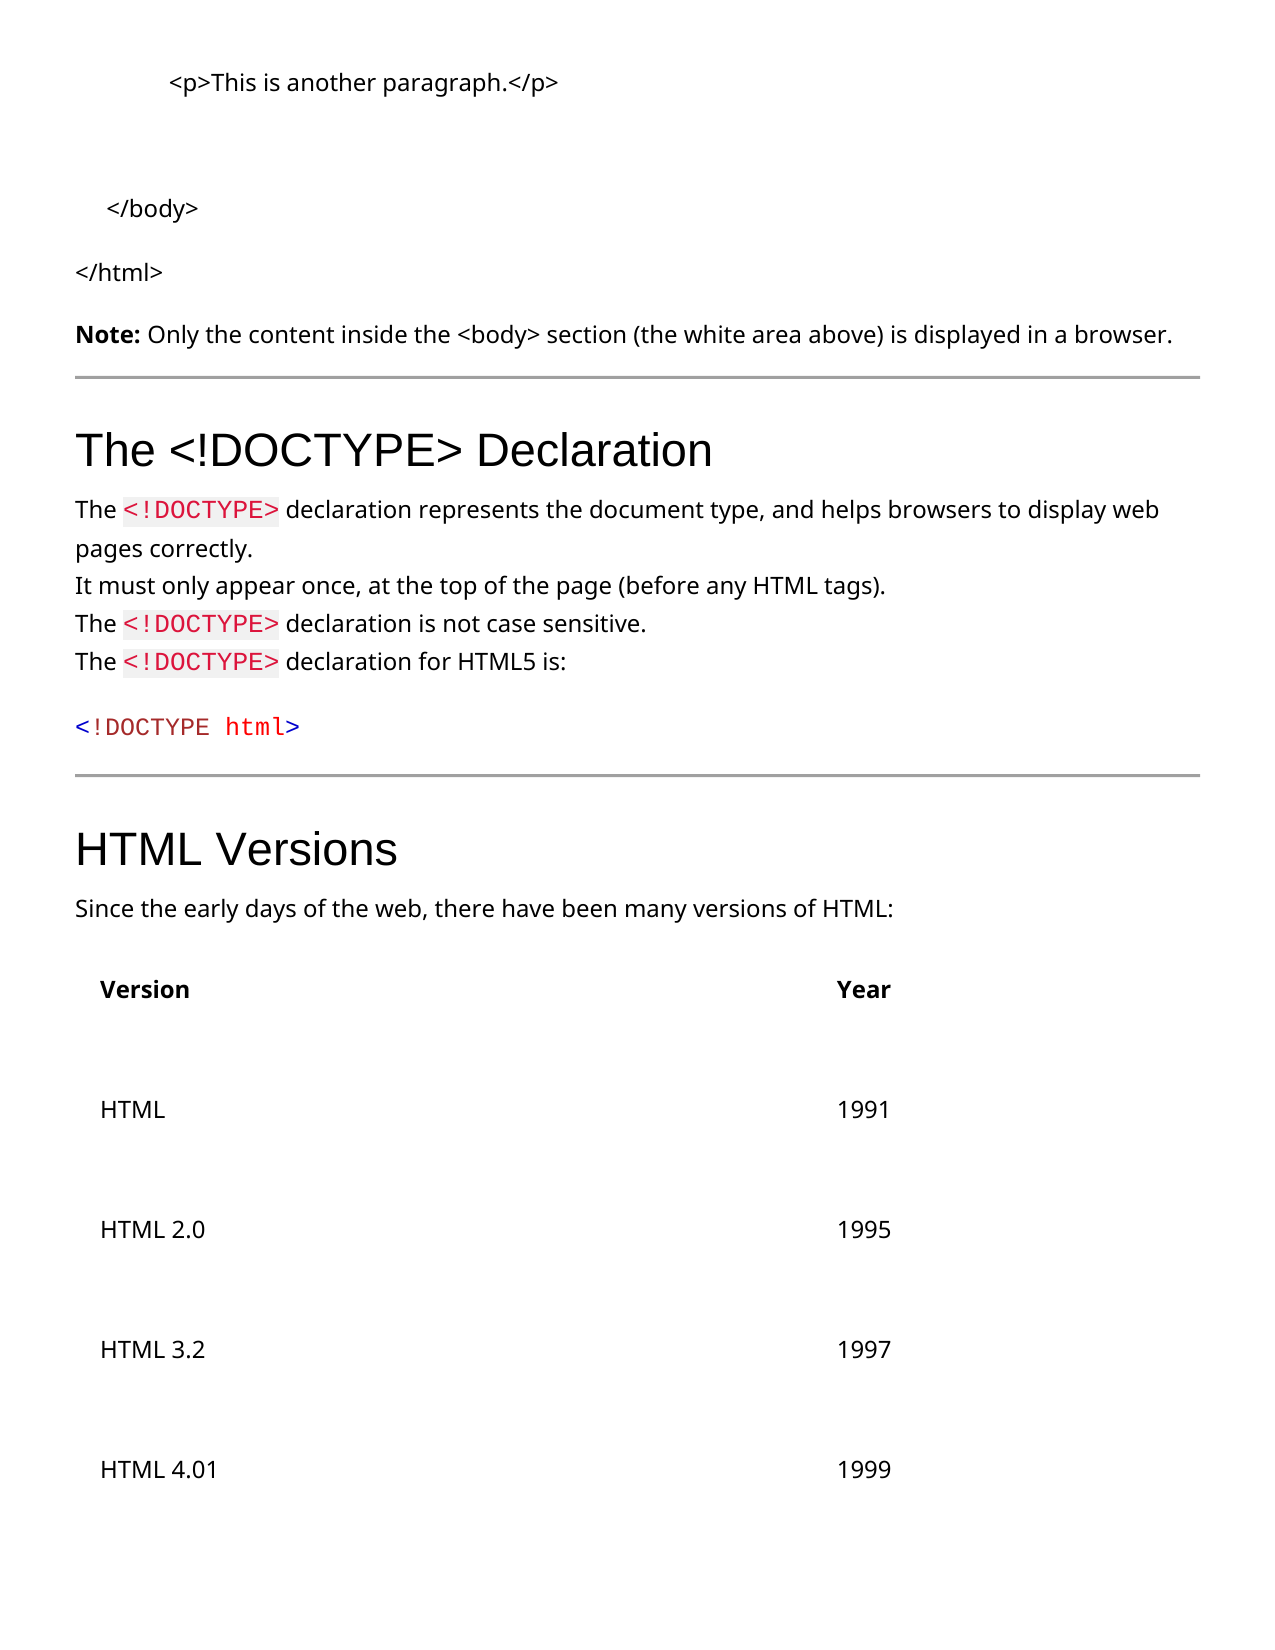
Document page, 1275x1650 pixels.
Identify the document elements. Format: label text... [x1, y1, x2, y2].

text The <!DOCTYPE> declaration for HTML5 is: [75, 645, 1200, 678]
table_cell 1991 [824, 1049, 1200, 1169]
text </html> [75, 256, 1200, 288]
subtitle The <!DOCTYPE> Declaration [75, 423, 1200, 477]
text Since the early days of the web, there have been many versions of HTML: [75, 892, 1200, 924]
subtitle HTML Versions [75, 821, 1200, 875]
text <!DOCTYPE html> [75, 714, 1200, 743]
table_cell 1997 [824, 1289, 1200, 1409]
table_cell 1999 [824, 1409, 1200, 1498]
table_cell HTML [75, 1049, 824, 1169]
text The <!DOCTYPE> declaration represents the document type, and helps browsers to display web pages correctly. [75, 493, 1200, 564]
text The <!DOCTYPE> declaration is not case sensitive. [75, 606, 1200, 640]
table_header Year [824, 929, 1200, 1049]
table_header Version [75, 929, 824, 1049]
text Note: Only the content inside the <body> section (the white area above) is displayed in a browser. [75, 318, 1200, 351]
text </body> [106, 192, 1169, 224]
table_cell HTML 4.01 [75, 1409, 824, 1498]
text It must only appear once, at the top of the page (before any HTML tags). [75, 569, 1200, 602]
table_cell HTML 3.2 [75, 1289, 824, 1409]
table_cell 1995 [824, 1169, 1200, 1289]
text <p>This is another paragraph.</p> [169, 66, 1106, 98]
table_cell HTML 2.0 [75, 1169, 824, 1289]
